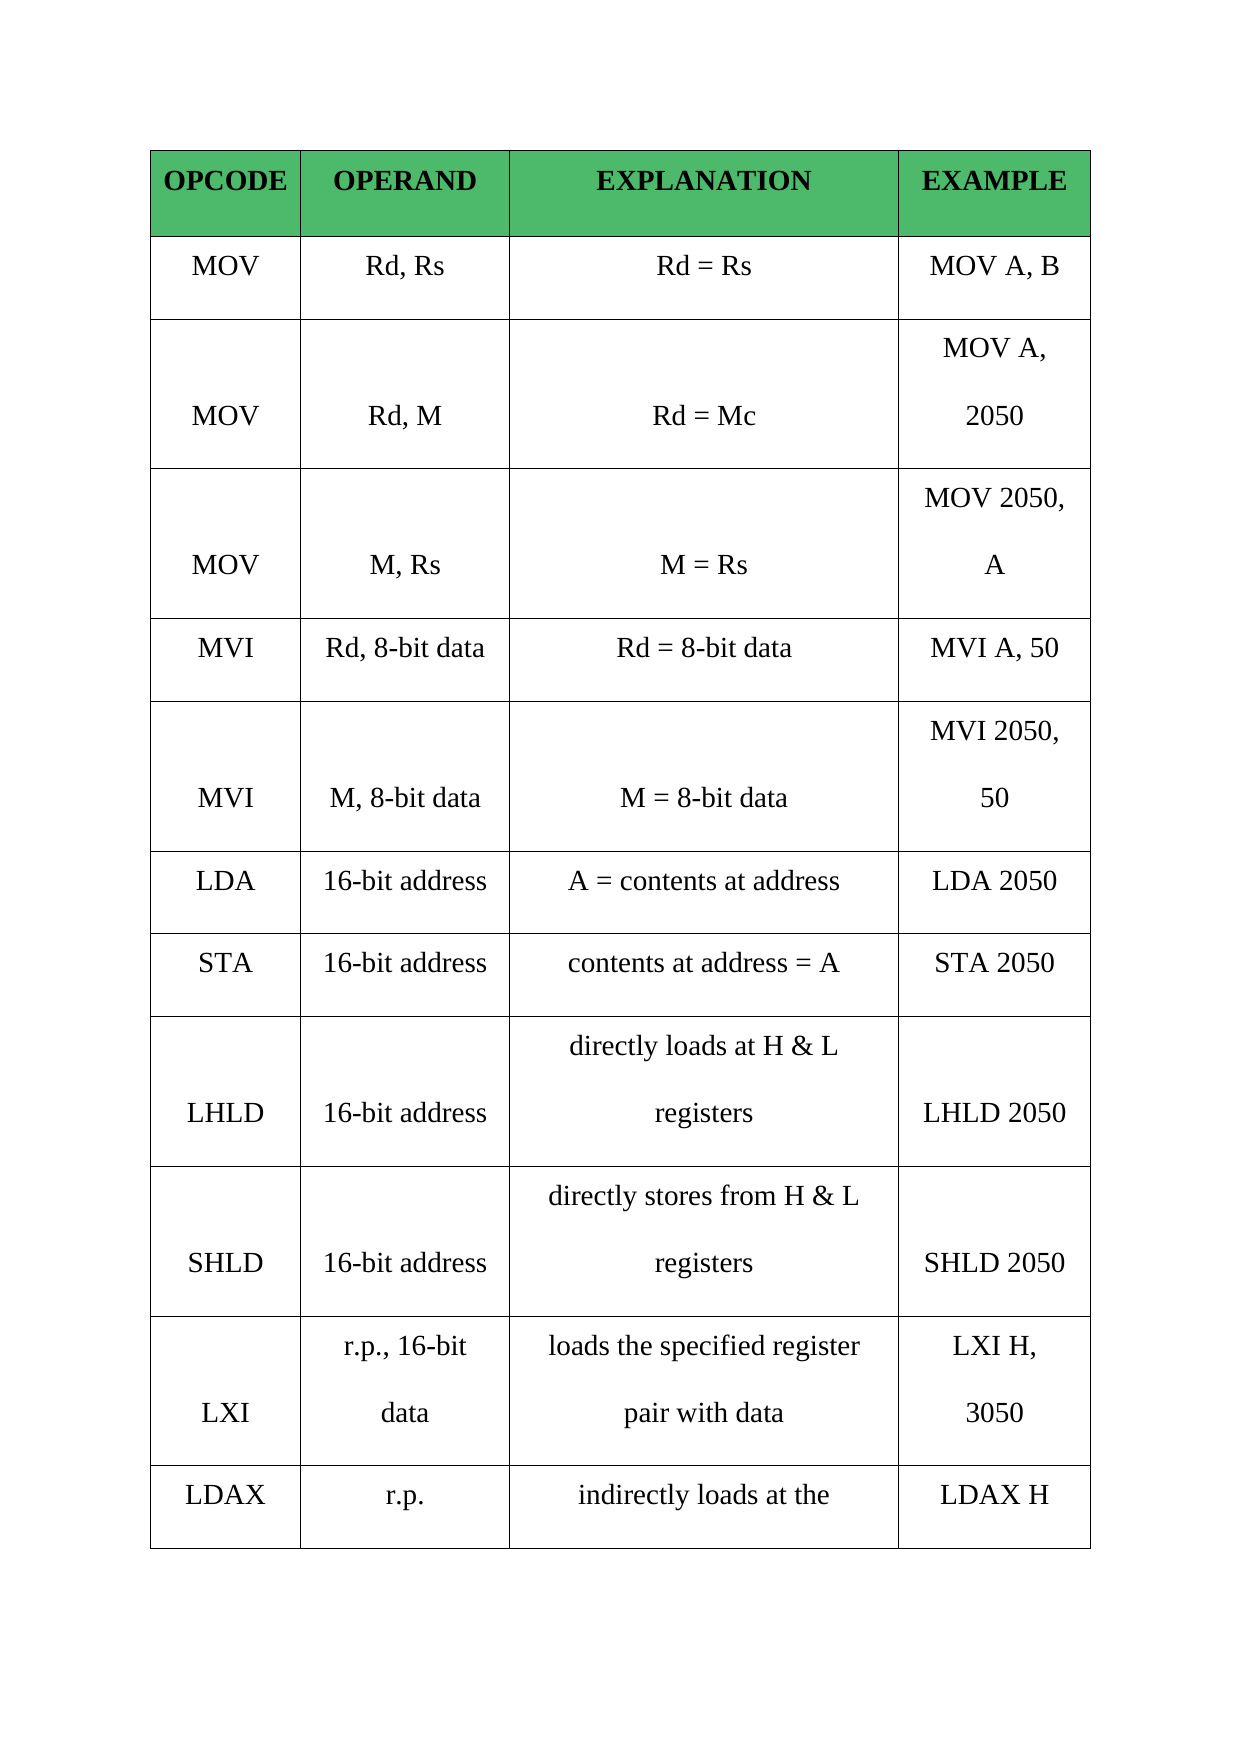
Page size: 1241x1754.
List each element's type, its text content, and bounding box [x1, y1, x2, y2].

table_cell MOV [151, 320, 300, 468]
table_cell contents at address = A [510, 934, 898, 1016]
table_cell M = 8-bit data [510, 702, 898, 851]
table_cell LXI [151, 1317, 300, 1465]
table_cell LXI H, 3050 [899, 1317, 1090, 1465]
table_cell loads the specified register pair with data [510, 1317, 898, 1465]
table_cell Rd = 8-bit data [510, 619, 898, 701]
table_cell 16-bit address [301, 934, 509, 1016]
table_cell M = Rs [510, 469, 898, 618]
table_header EXAMPLE [899, 151, 1090, 236]
table_cell LDAX [151, 1466, 300, 1548]
table_cell r.p. [301, 1466, 509, 1548]
table_cell MOV A, 2050 [899, 320, 1090, 468]
table_cell A = contents at address [510, 852, 898, 933]
table_cell MOV A, B [899, 237, 1090, 318]
table_cell SHLD 2050 [899, 1167, 1090, 1316]
table_cell LDAX H [899, 1466, 1090, 1548]
table_header OPCODE [151, 151, 300, 236]
table_cell MOV 2050, A [899, 469, 1090, 618]
table_cell MVI [151, 619, 300, 701]
table_cell 16-bit address [301, 852, 509, 933]
table_cell MOV [151, 469, 300, 618]
table_cell MVI 2050, 50 [899, 702, 1090, 851]
table_cell MVI A, 50 [899, 619, 1090, 701]
table_cell MOV [151, 237, 300, 318]
table_cell Rd = Mc [510, 320, 898, 468]
table_cell LDA [151, 852, 300, 933]
table_cell M, 8-bit data [301, 702, 509, 851]
table_header EXPLANATION [510, 151, 898, 236]
table_cell 16-bit address [301, 1167, 509, 1316]
table_cell MVI [151, 702, 300, 851]
table_cell r.p., 16-bit data [301, 1317, 509, 1465]
table_cell Rd, M [301, 320, 509, 468]
table_cell directly loads at H & L registers [510, 1017, 898, 1166]
table_cell STA 2050 [899, 934, 1090, 1016]
table_header OPERAND [301, 151, 509, 236]
table_cell SHLD [151, 1167, 300, 1316]
table_cell LHLD 2050 [899, 1017, 1090, 1166]
table_cell LDA 2050 [899, 852, 1090, 933]
table_cell 16-bit address [301, 1017, 509, 1166]
table_cell indirectly loads at the accumulator A [510, 1466, 898, 1548]
table_cell Rd, 8-bit data [301, 619, 509, 701]
table_cell Rd, Rs [301, 237, 509, 318]
table_cell STA [151, 934, 300, 1016]
table_cell Rd = Rs [510, 237, 898, 318]
table_cell M, Rs [301, 469, 509, 618]
table_cell LHLD [151, 1017, 300, 1166]
table_cell directly stores from H & L registers [510, 1167, 898, 1316]
